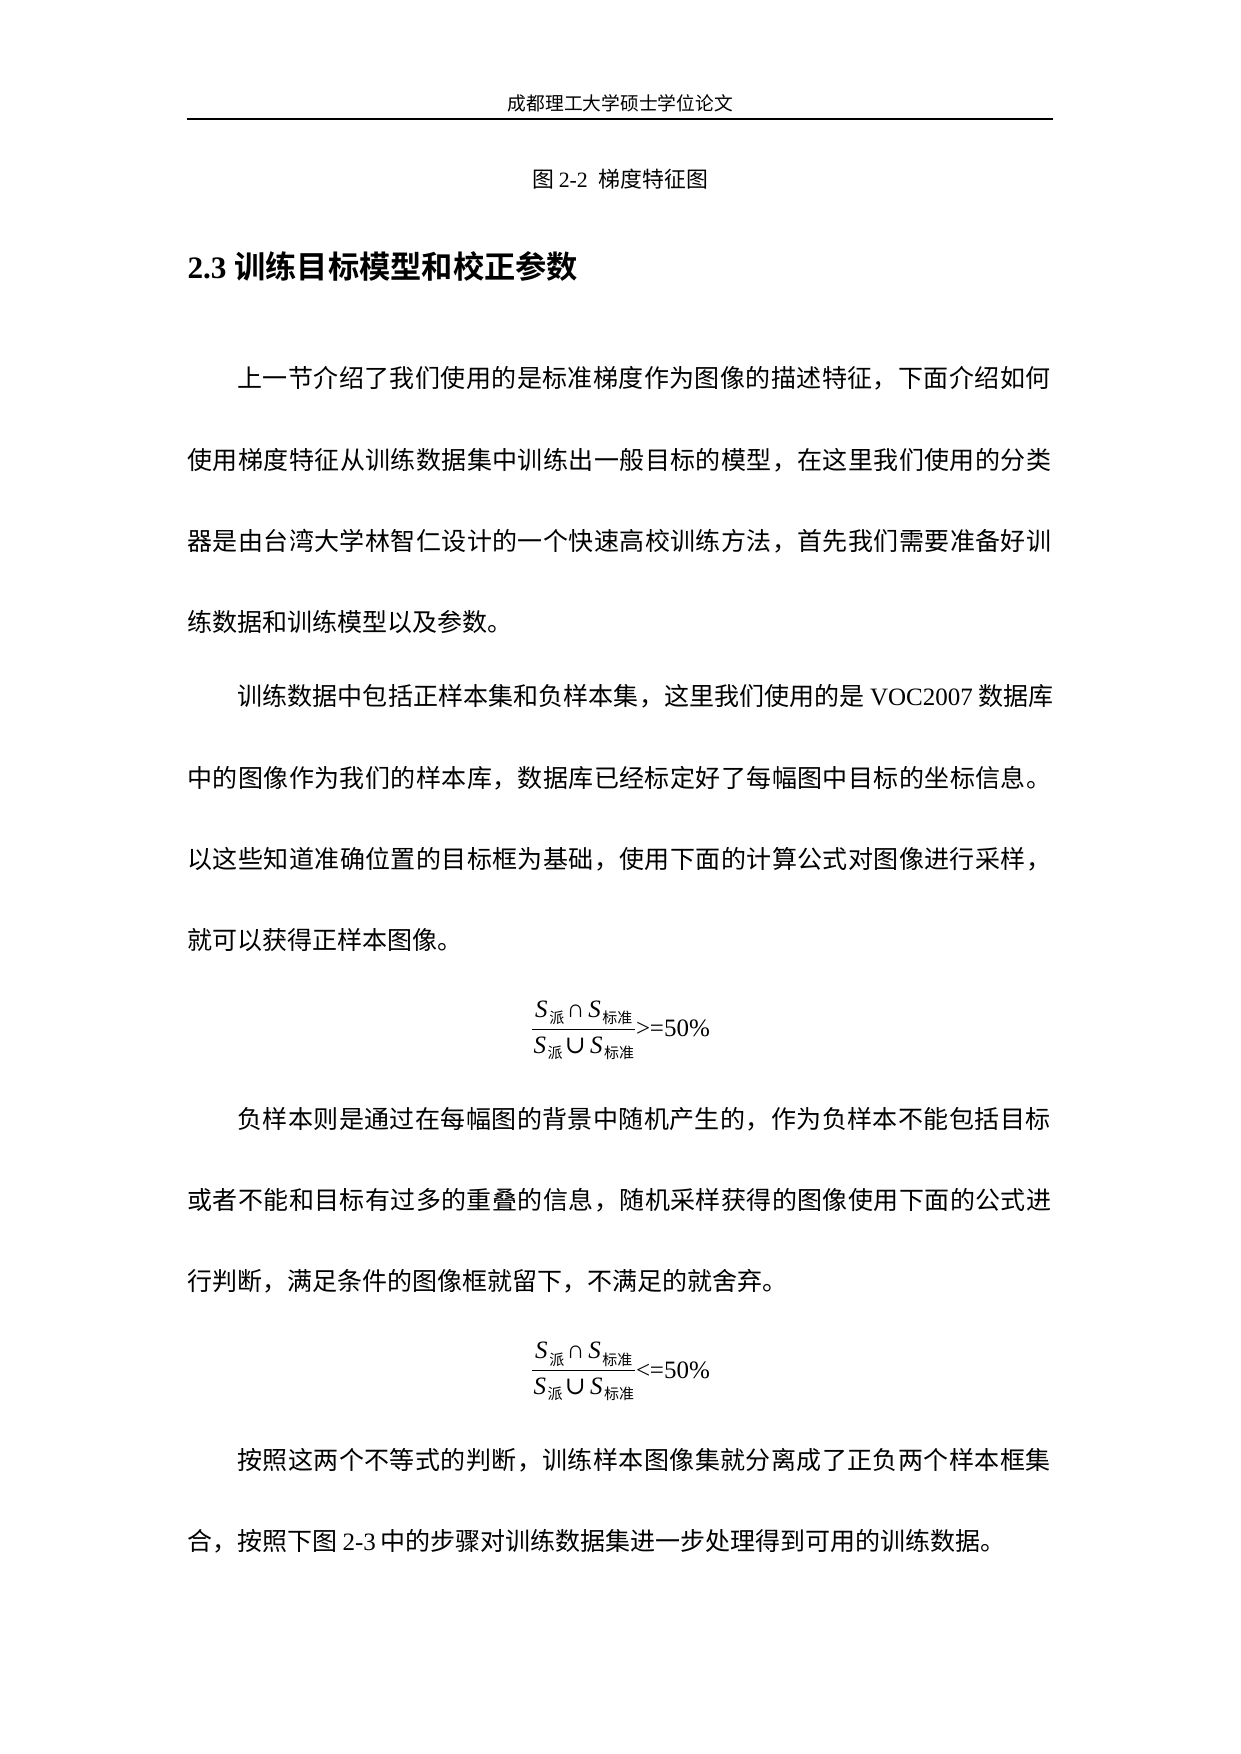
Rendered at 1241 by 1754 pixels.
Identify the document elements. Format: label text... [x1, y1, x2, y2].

text 训练数据中包括正样本集和负样本集，这里我们使用的是VOC2007数据库中的图像作为我们的样本库，数据库已经标定好了每幅图中目标的坐标信息。以这些知道准确位置的目标框为基础，使用下面的计算公式对图像进行采样，就可以获得正样本图像。 [187, 662, 1053, 971]
text >=50% [187, 980, 1053, 1078]
text 图2-2 梯度特征图 [187, 162, 1053, 194]
text <=50% [187, 1321, 1053, 1419]
text 上一节介绍了我们使用的是标准梯度作为图像的描述特征，下面介绍如何使用梯度特征从训练数据集中训练出一般目标的模型，在这里我们使用的分类器是由台湾大学林智仁设计的一个快速高校训练方法，首先我们需要准备好训练数据和训练模型以及参数。 [187, 344, 1053, 653]
text 按照这两个不等式的判断，训练样本图像集就分离成了正负两个样本框集合，按照下图2-3中的步骤对训练数据集进一步处理得到可用的训练数据。 [187, 1426, 1053, 1572]
subtitle 2.3 训练目标模型和校正参数 [187, 232, 1053, 297]
text 负样本则是通过在每幅图的背景中随机产生的，作为负样本不能包括目标或者不能和目标有过多的重叠的信息，随机采样获得的图像使用下面的公式进行判断，满足条件的图像框就留下，不满足的就舍弃。 [187, 1085, 1053, 1312]
